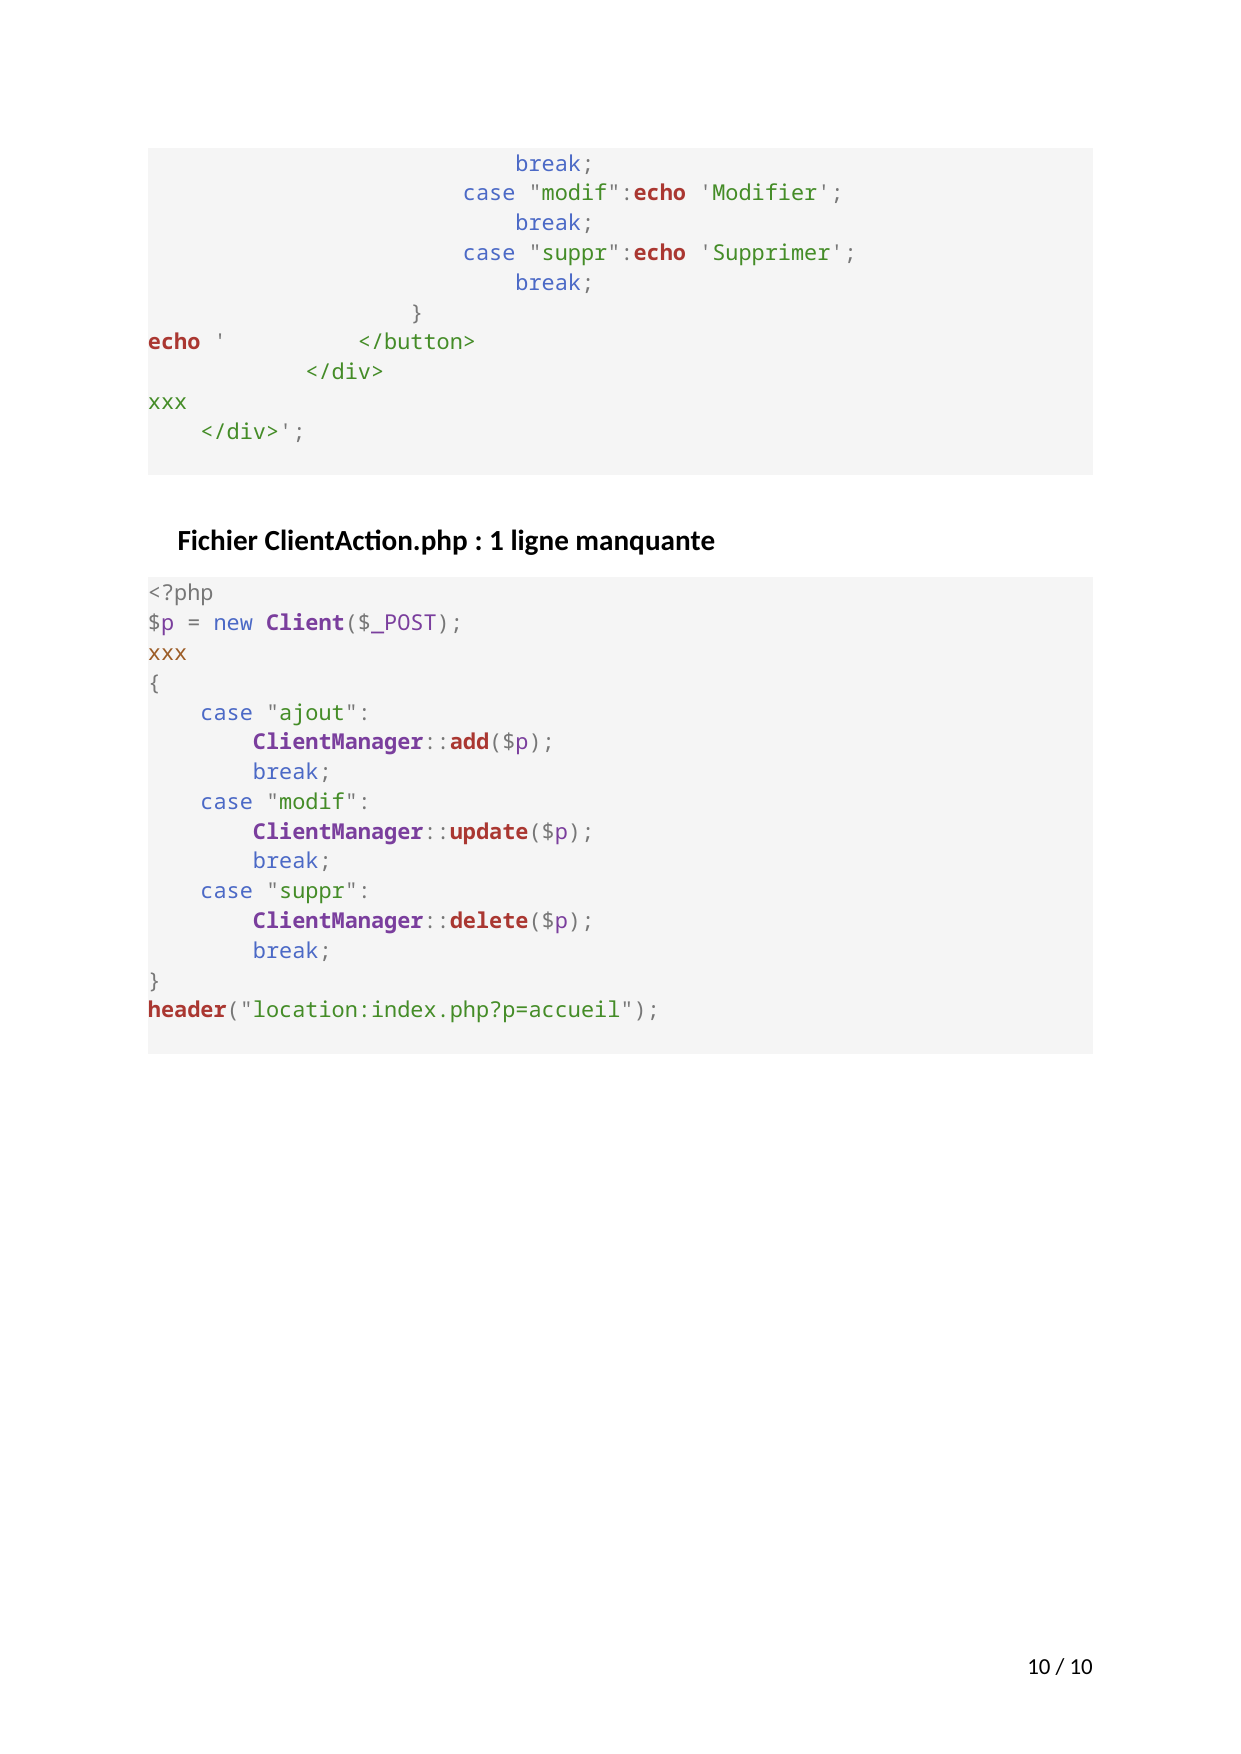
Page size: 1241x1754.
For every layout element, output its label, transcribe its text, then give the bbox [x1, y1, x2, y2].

text <?php [148, 577, 1093, 607]
text { [148, 667, 1093, 696]
text } [148, 297, 1093, 326]
text </div>'; [148, 416, 1093, 446]
text xxx [148, 637, 1093, 667]
text case "ajout": [148, 696, 1093, 726]
text case "modif":echo 'Modifier'; [148, 177, 1093, 207]
text echo ' </button> [148, 326, 1093, 356]
text case "suppr":echo 'Supprimer'; [148, 237, 1093, 267]
text break; [148, 845, 1093, 875]
text break; [148, 207, 1093, 237]
text ClientManager::add($p); [148, 726, 1093, 756]
text xxx [148, 386, 1093, 416]
text break; [148, 148, 1093, 177]
text break; [148, 756, 1093, 786]
text case "suppr": [148, 875, 1093, 905]
text break; [148, 267, 1093, 297]
text Fichier ClientAction.php : 1 ligne manquante [177, 522, 1093, 558]
text break; [148, 935, 1093, 964]
text </div> [148, 356, 1093, 386]
text ClientManager::delete($p); [148, 905, 1093, 935]
text header("location:index.php?p=accueil"); [148, 994, 1093, 1024]
text ClientManager::update($p); [148, 816, 1093, 845]
text $p = new Client($_POST); [148, 607, 1093, 637]
text case "modif": [148, 786, 1093, 816]
text } [148, 964, 1093, 994]
